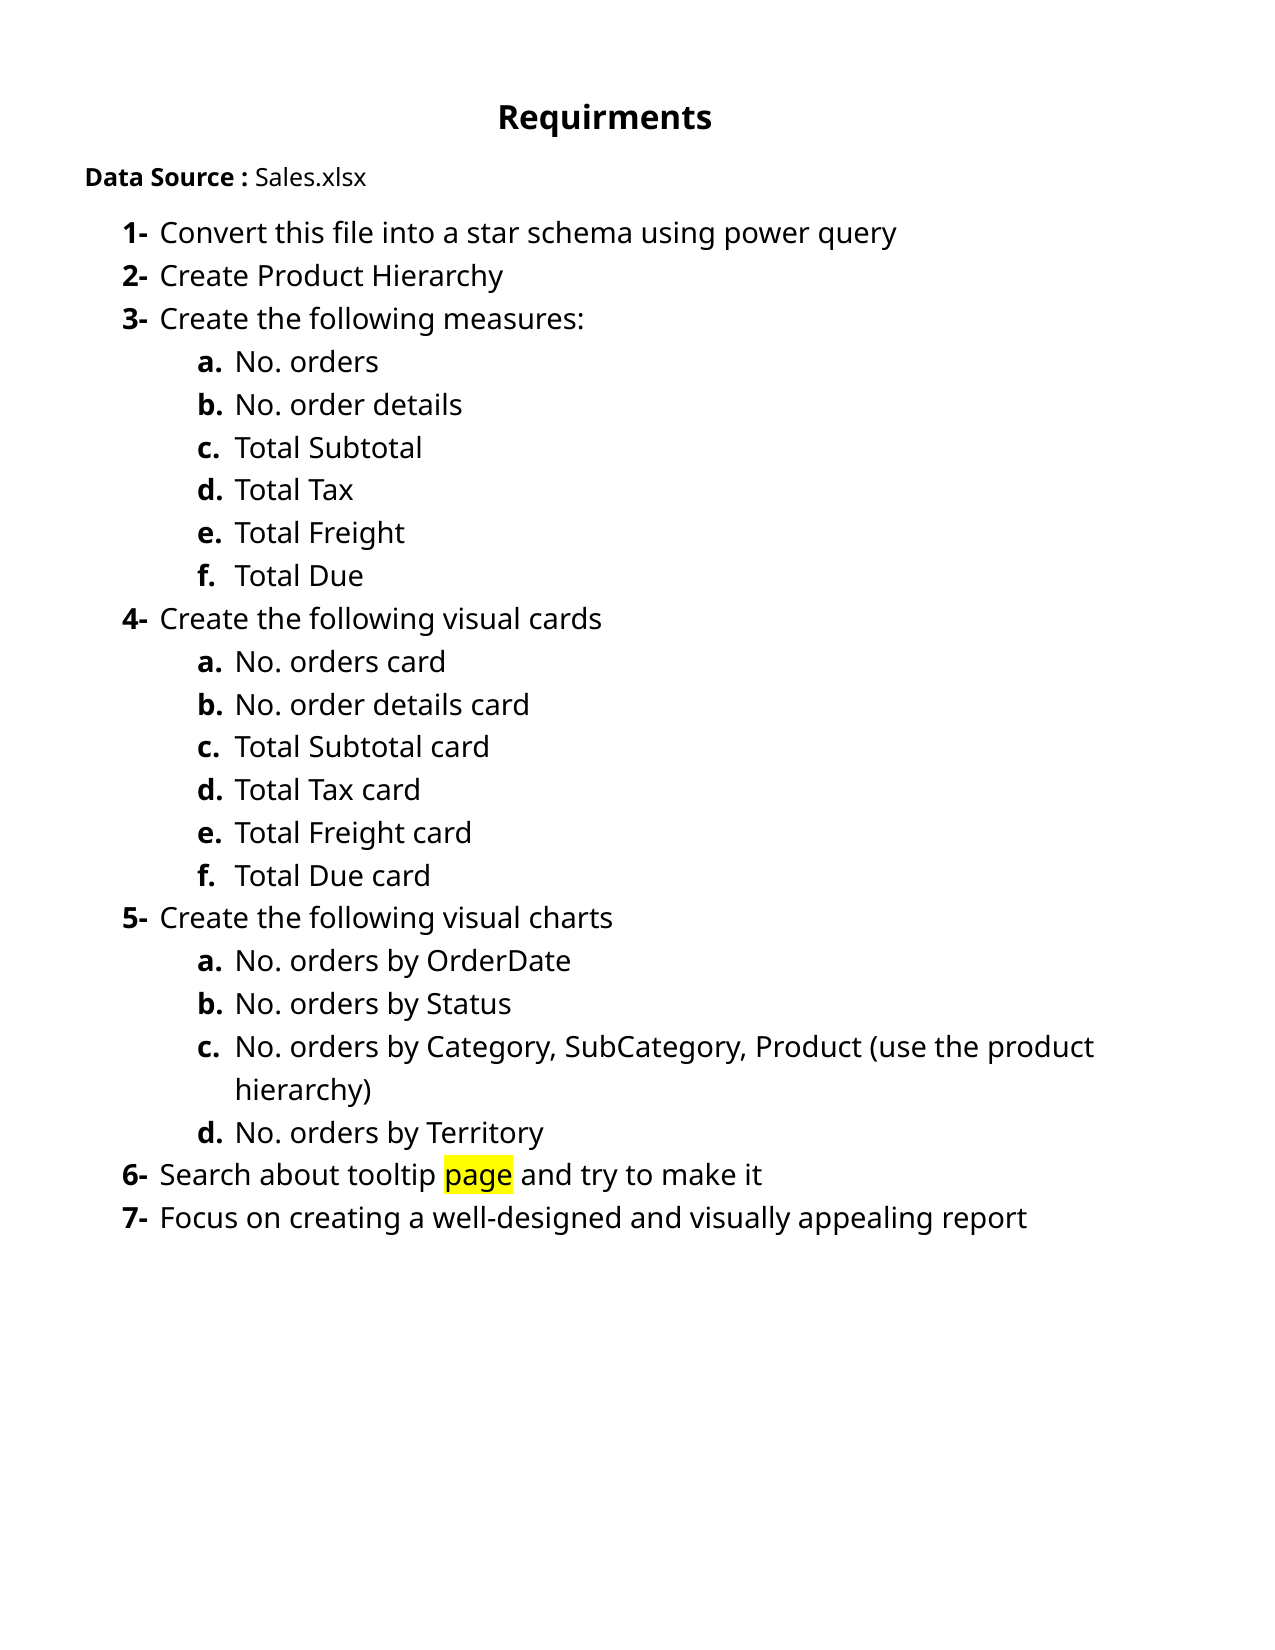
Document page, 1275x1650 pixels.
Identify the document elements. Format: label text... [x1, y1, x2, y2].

list Create Product Hierarchy [122, 256, 1125, 295]
list Focus on creating a well-designed and visually appealing report [122, 1197, 1125, 1237]
list Convert this file into a star schema using power query [122, 213, 1125, 252]
list No. order details card [197, 684, 1125, 723]
list No. order details [197, 384, 1125, 424]
list Create the following measures: [122, 298, 1125, 338]
list Total Tax card [197, 769, 1125, 809]
list Total Due [197, 555, 1125, 595]
list Search about tooltip page and try to make it [513, 1155, 1125, 1194]
list Total Subtotal card [197, 727, 1125, 766]
list Search about tooltip page and try to make it [122, 1155, 444, 1194]
text Data Source : Sales.xlsx [84, 159, 1125, 193]
list Total Due card [197, 855, 1125, 895]
list No. orders card [197, 641, 1125, 681]
list Total Freight [197, 512, 1125, 552]
list No. orders by Territory [197, 1112, 1125, 1152]
list No. orders [197, 341, 1125, 381]
list Total Tax [197, 470, 1125, 509]
list Total Freight card [197, 812, 1125, 852]
list No. orders by Category, SubCategory, Product (use the product hierarchy) [197, 1026, 1125, 1109]
text Requirments [84, 94, 1125, 139]
list Create the following visual cards [122, 598, 1125, 638]
list No. orders by Status [197, 983, 1125, 1023]
list Total Subtotal [197, 427, 1125, 467]
list No. orders by OrderDate [197, 941, 1125, 980]
list Create the following visual charts [122, 898, 1125, 937]
